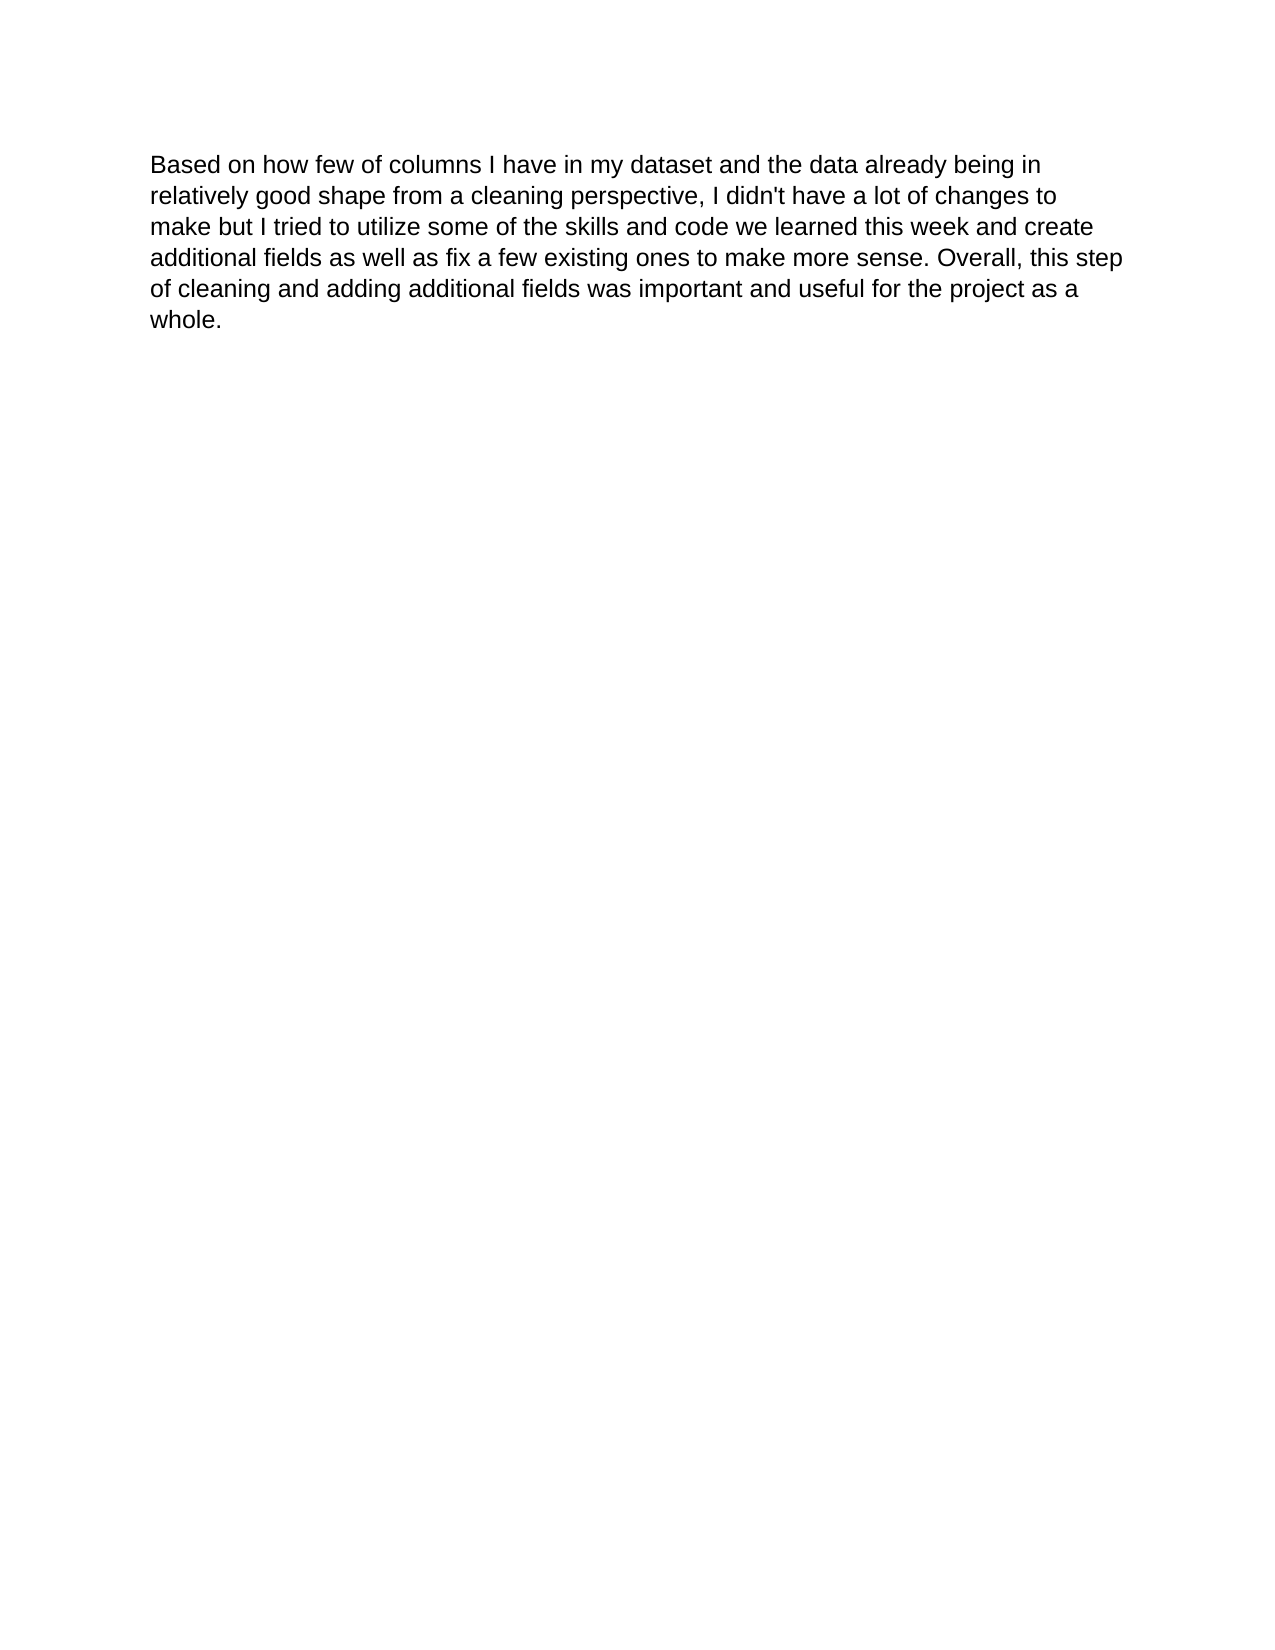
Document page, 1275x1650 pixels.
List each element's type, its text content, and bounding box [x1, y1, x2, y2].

text Based on how few of columns I have in my dataset and the data already being in relatively good shape from a cleaning perspective, I didn't have a lot of changes to make but I tried to utilize some of the skills and code we learned this week and create additional fields as well as fix a few existing ones to make more sense. Overall, this step of cleaning and adding additional fields was important and useful for the project as a whole. [150, 150, 1125, 334]
